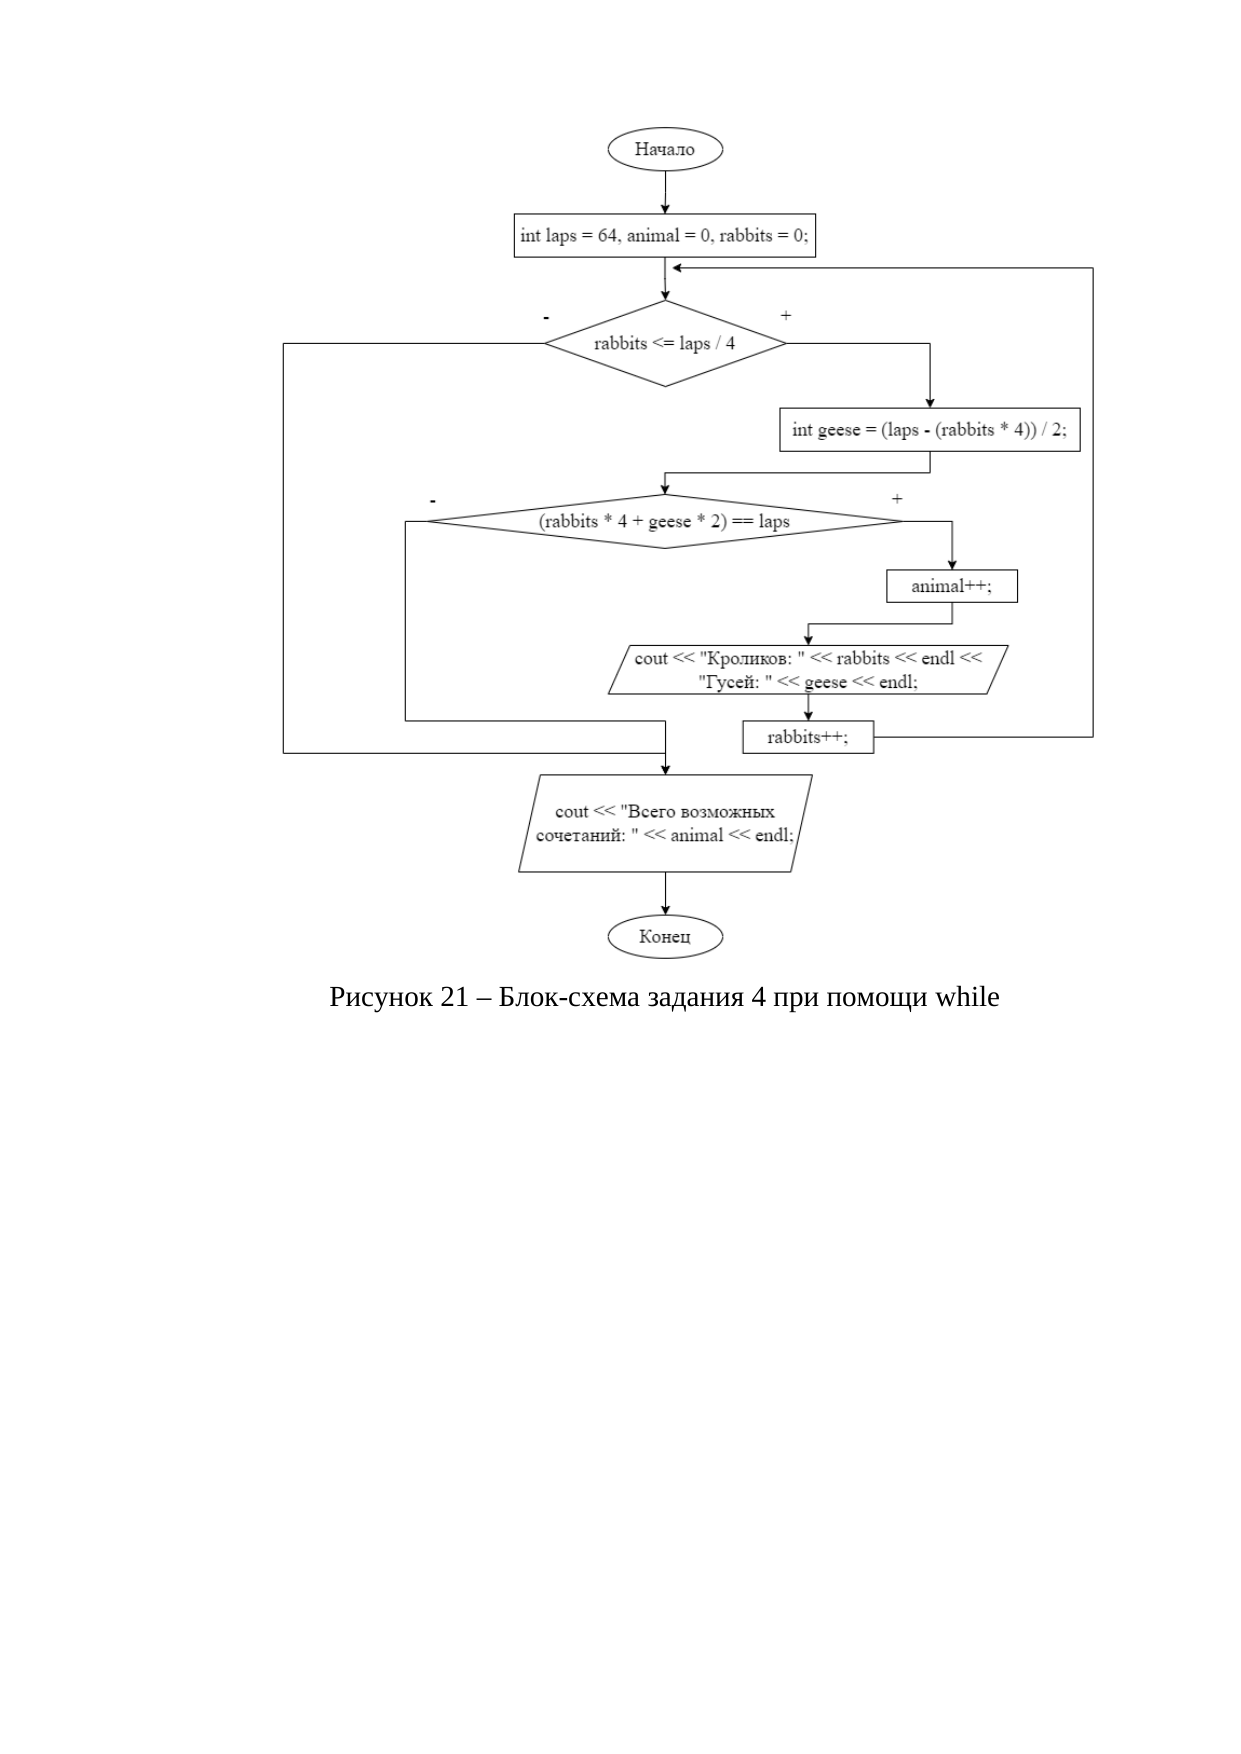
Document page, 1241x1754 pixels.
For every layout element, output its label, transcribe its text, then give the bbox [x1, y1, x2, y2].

text Рисунок 21 – Блок-схема задания 4 при помощи while [177, 979, 1152, 1013]
picture [218, 118, 1111, 966]
